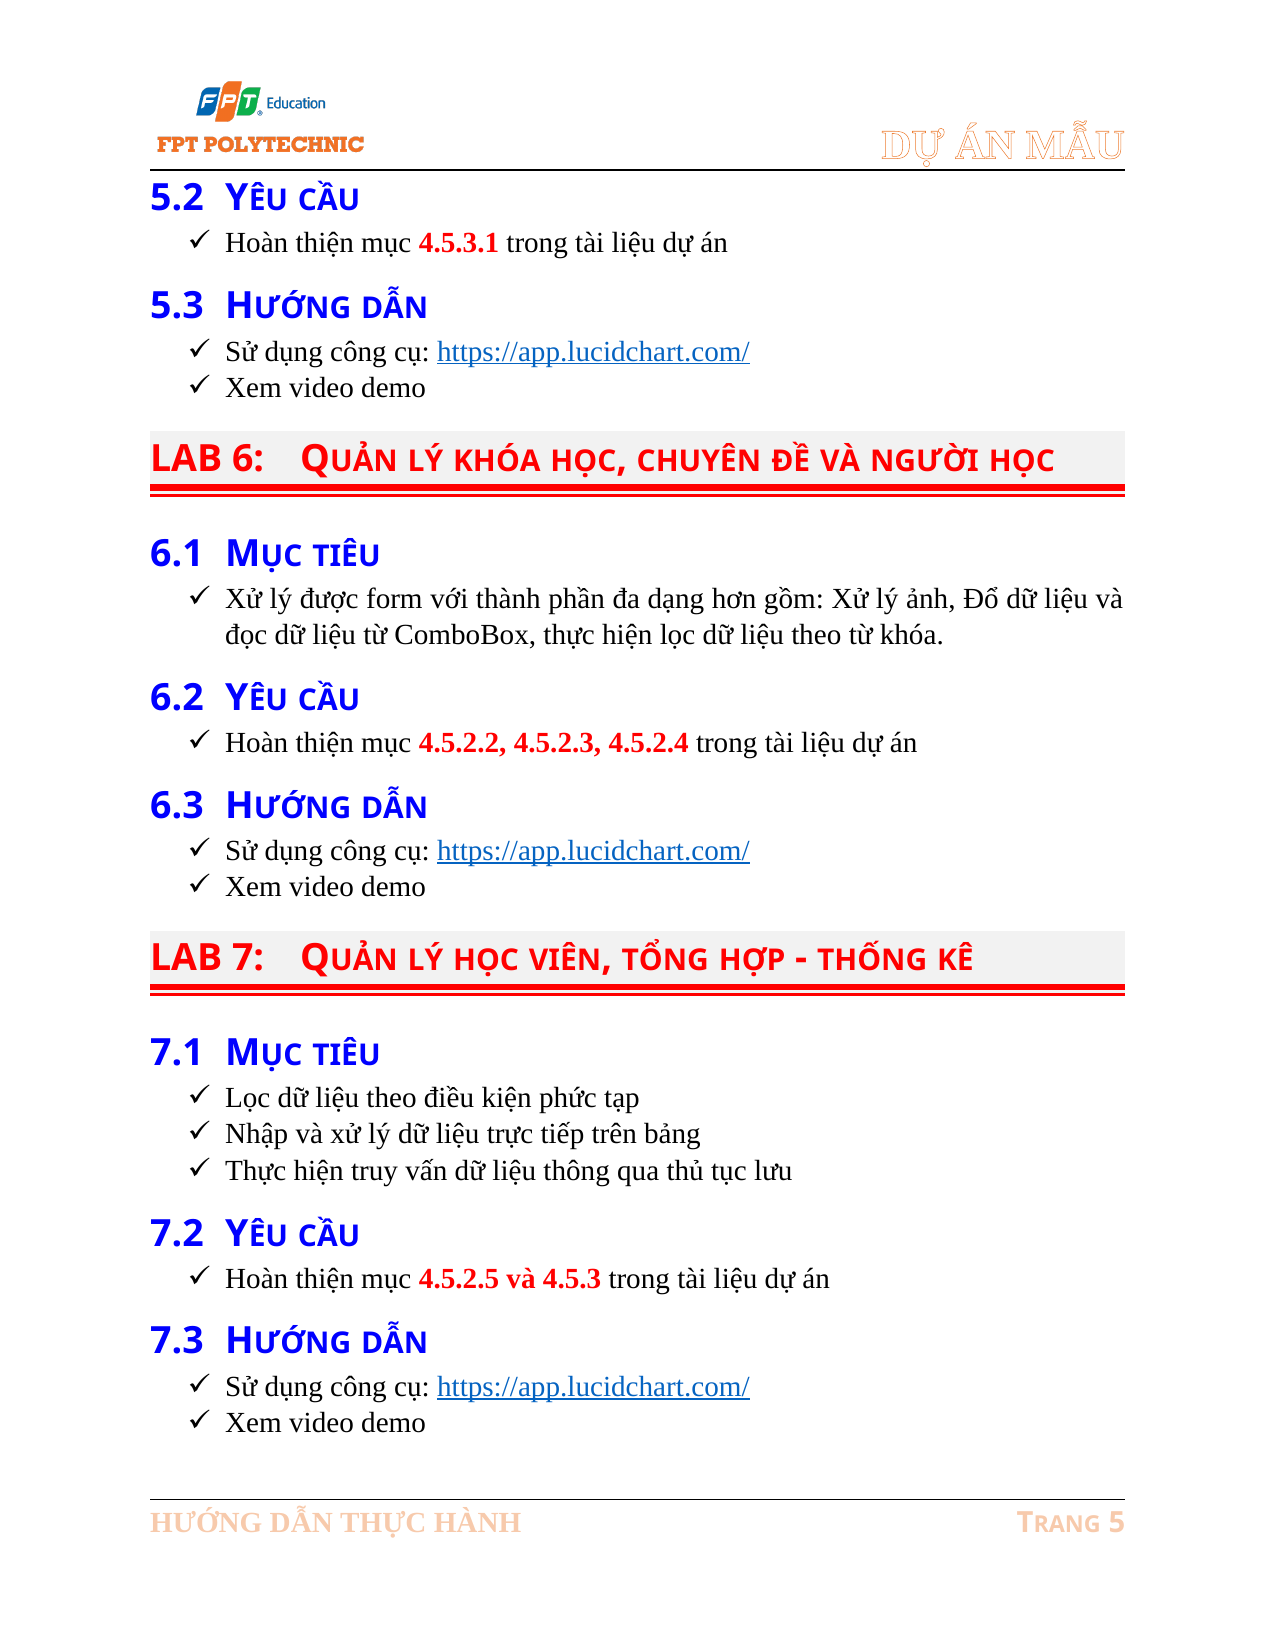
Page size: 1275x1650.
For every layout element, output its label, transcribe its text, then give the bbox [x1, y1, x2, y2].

subtitle Quản lý học viên, tổng hợp - thống kê [150, 931, 1125, 984]
list Sử dụng công cụ: https://app.lucidchart.com/ [187, 1369, 1125, 1403]
subtitle Quản lý khóa học, chuyên đề và người học [150, 431, 1125, 484]
list Nhập và xử lý dữ liệu trực tiếp trên bảng [187, 1117, 1125, 1150]
list Sử dụng công cụ: https://app.lucidchart.com/ [187, 833, 1125, 867]
picture [150, 75, 370, 159]
list Xem video demo [187, 370, 1125, 403]
subtitle Hướng dẫn [150, 778, 1125, 829]
subtitle Yêu cầu [150, 171, 1125, 222]
list Lọc dữ liệu theo điều kiện phức tạp [187, 1080, 1125, 1114]
subtitle Yêu cầu [150, 670, 1125, 721]
subtitle Mục tiêu [150, 1025, 1125, 1076]
list Sử dụng công cụ: https://app.lucidchart.com/ [187, 334, 1125, 367]
subtitle Yêu cầu [150, 1206, 1125, 1257]
list Hoàn thiện mục 4.5.3.1 trong tài liệu dự án [187, 226, 1125, 259]
list Thực hiện truy vấn dữ liệu thông qua thủ tục lưu [187, 1153, 1125, 1187]
list Xử lý được form với thành phần đa dạng hơn gồm: Xử lý ảnh, Đổ dữ liệu và đọc dữ liệu từ ComboBox, thực hiện lọc dữ liệu theo từ khóa. [187, 581, 1125, 651]
list Xem video demo [187, 869, 1125, 903]
subtitle Hướng dẫn [150, 278, 1125, 329]
list Xem video demo [187, 1405, 1125, 1439]
subtitle Mục tiêu [150, 526, 1125, 577]
subtitle Hướng dẫn [150, 1314, 1125, 1365]
list Hoàn thiện mục 4.5.2.2, 4.5.2.3, 4.5.2.4 trong tài liệu dự án [187, 725, 1125, 759]
list Hoàn thiện mục 4.5.2.5 và 4.5.3 trong tài liệu dự án [187, 1261, 1125, 1294]
